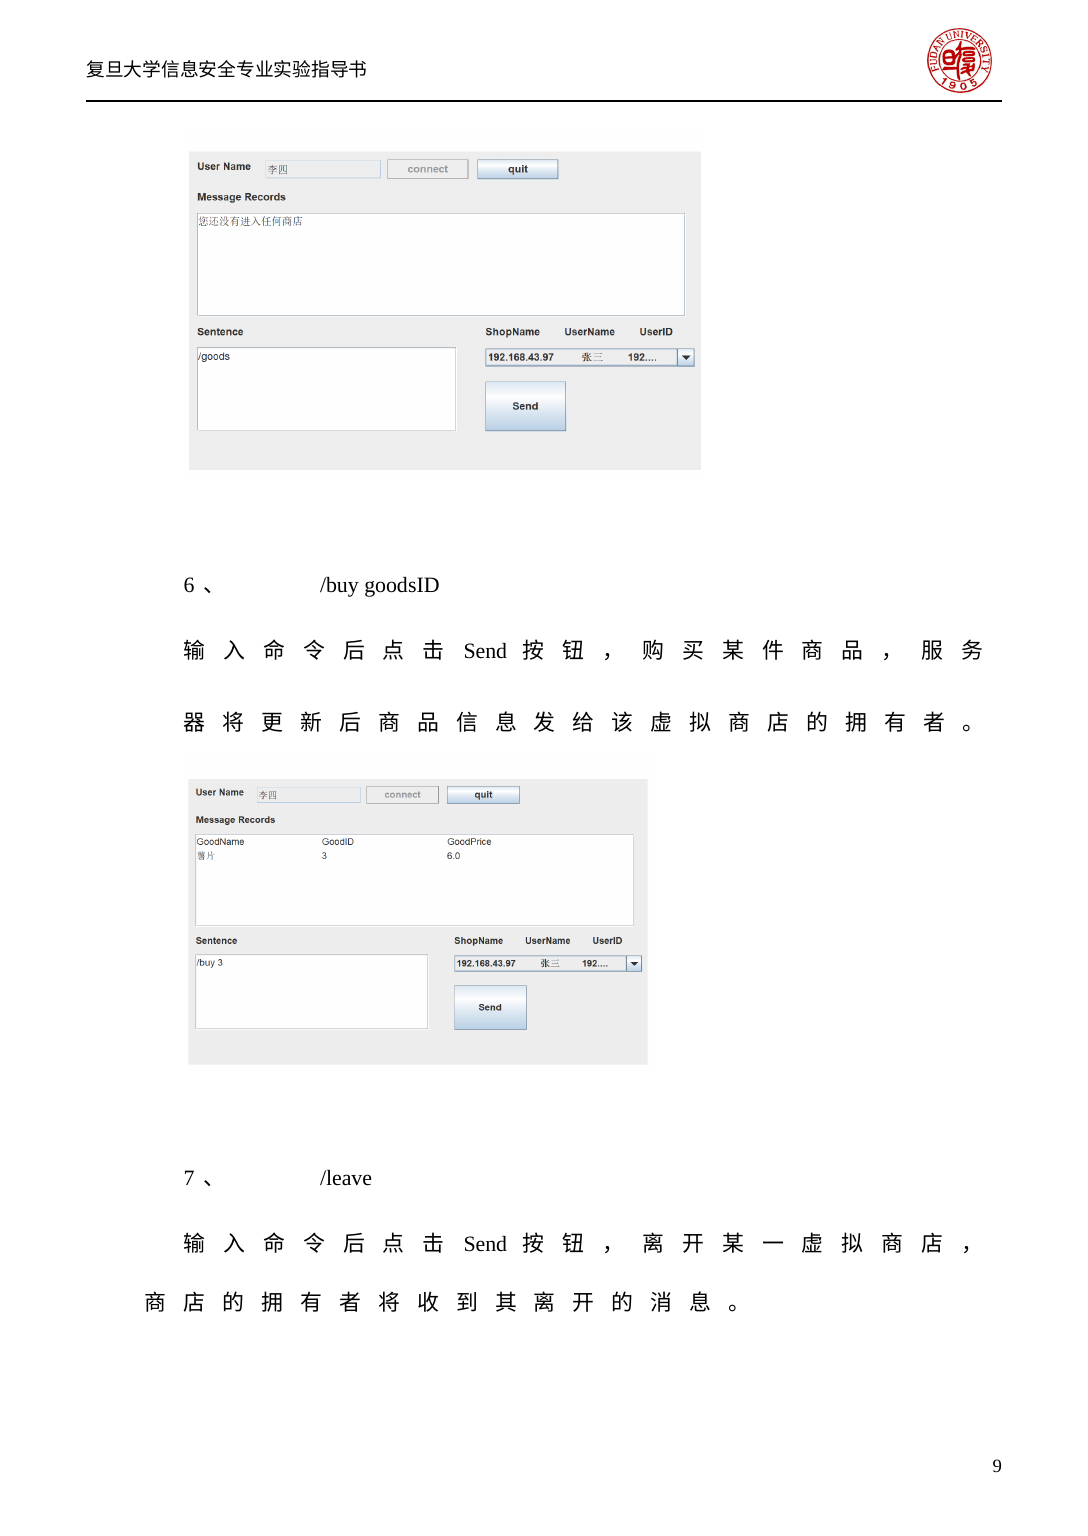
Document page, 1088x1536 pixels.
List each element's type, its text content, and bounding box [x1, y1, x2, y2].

picture [926, 28, 993, 94]
text 输入命令后点击Send按钮，离开某一虚拟商店，商店的拥有者将收到其离开的消息。 [131, 1212, 1001, 1331]
list /buy goodsID [173, 553, 1001, 613]
text 输入命令后点击Send按钮，购买某件商品，服务器将更新后商品信息发给该虚拟商店的拥有者。 [173, 619, 1001, 750]
list /leave [173, 1146, 1001, 1206]
